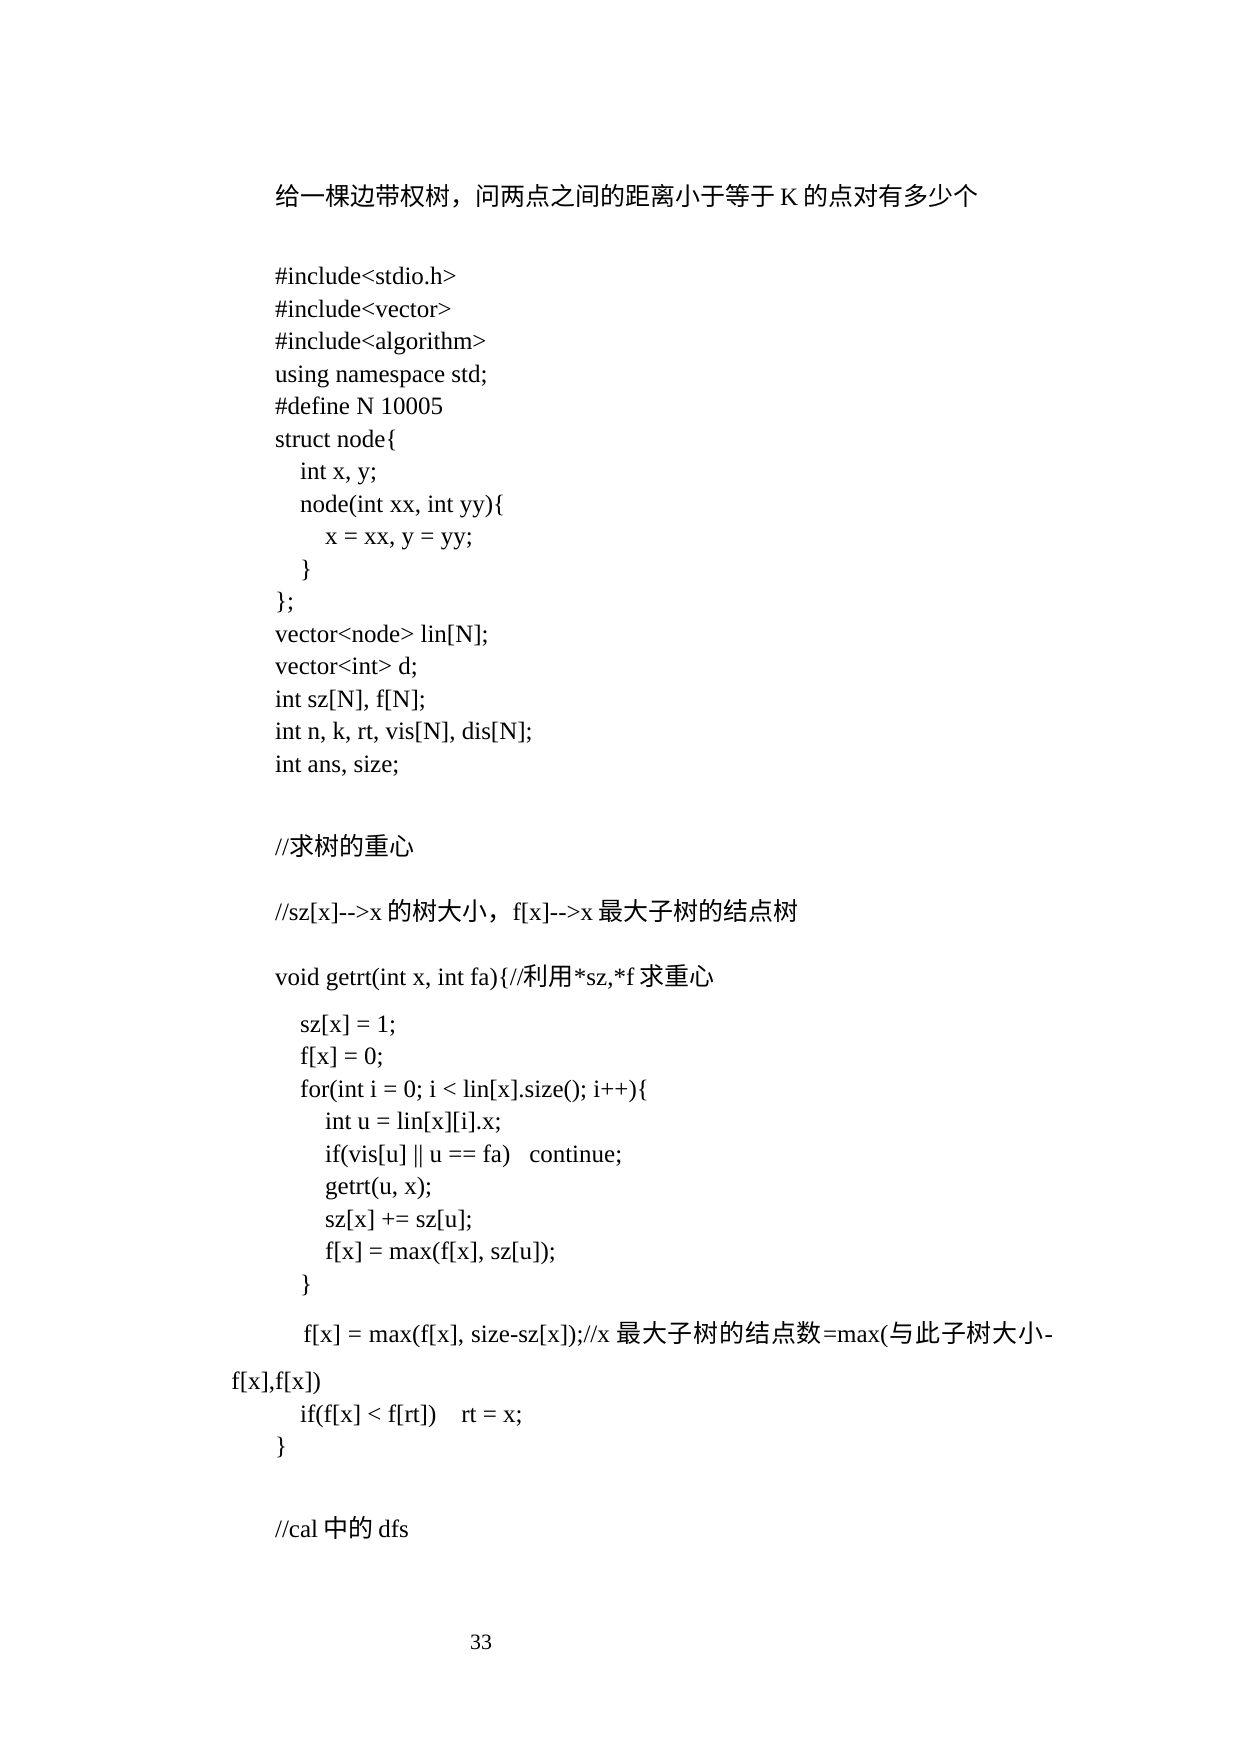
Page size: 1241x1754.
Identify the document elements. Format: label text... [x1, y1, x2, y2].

text struct node{ [231, 422, 1053, 454]
text f[x] = max(f[x], size-sz[x]);//x最大子树的结点数=max(与此子树大小-f[x],f[x]) [231, 1299, 1053, 1397]
text //cal中的dfs [231, 1494, 1053, 1559]
text int sz[N], f[N]; [231, 682, 1053, 714]
text } [231, 552, 1053, 584]
text using namespace std; [231, 357, 1053, 389]
text #include<stdio.h> [231, 259, 1053, 292]
text vector<int> d; [231, 649, 1053, 682]
text #include<vector> [231, 292, 1053, 324]
text f[x] = max(f[x], sz[u]); [231, 1234, 1053, 1267]
text void getrt(int x, int fa){//利用*sz,*f求重心 [231, 942, 1053, 1007]
text 给一棵边带权树，问两点之间的距离小于等于K的点对有多少个 [231, 162, 1053, 227]
text //求树的重心 [231, 812, 1053, 877]
text #define N 10005 [231, 389, 1053, 422]
text //sz[x]-->x的树大小，f[x]-->x最大子树的结点树 [231, 877, 1053, 942]
text sz[x] += sz[u]; [231, 1202, 1053, 1234]
text int x, y; [231, 454, 1053, 487]
text } [231, 1429, 1053, 1462]
text sz[x] = 1; [231, 1007, 1053, 1039]
text if(vis[u] || u == fa) continue; [231, 1137, 1053, 1169]
text f[x] = 0; [231, 1039, 1053, 1072]
text }; [231, 584, 1053, 617]
text int n, k, rt, vis[N], dis[N]; [231, 714, 1053, 747]
text x = xx, y = yy; [231, 519, 1053, 552]
text int ans, size; [231, 747, 1053, 779]
text node(int xx, int yy){ [231, 487, 1053, 519]
text #include<algorithm> [231, 324, 1053, 357]
text if(f[x] < f[rt]) rt = x; [231, 1397, 1053, 1429]
text for(int i = 0; i < lin[x].size(); i++){ [231, 1072, 1053, 1104]
text vector<node> lin[N]; [231, 617, 1053, 649]
text getrt(u, x); [231, 1169, 1053, 1202]
text int u = lin[x][i].x; [231, 1104, 1053, 1137]
text } [231, 1267, 1053, 1299]
